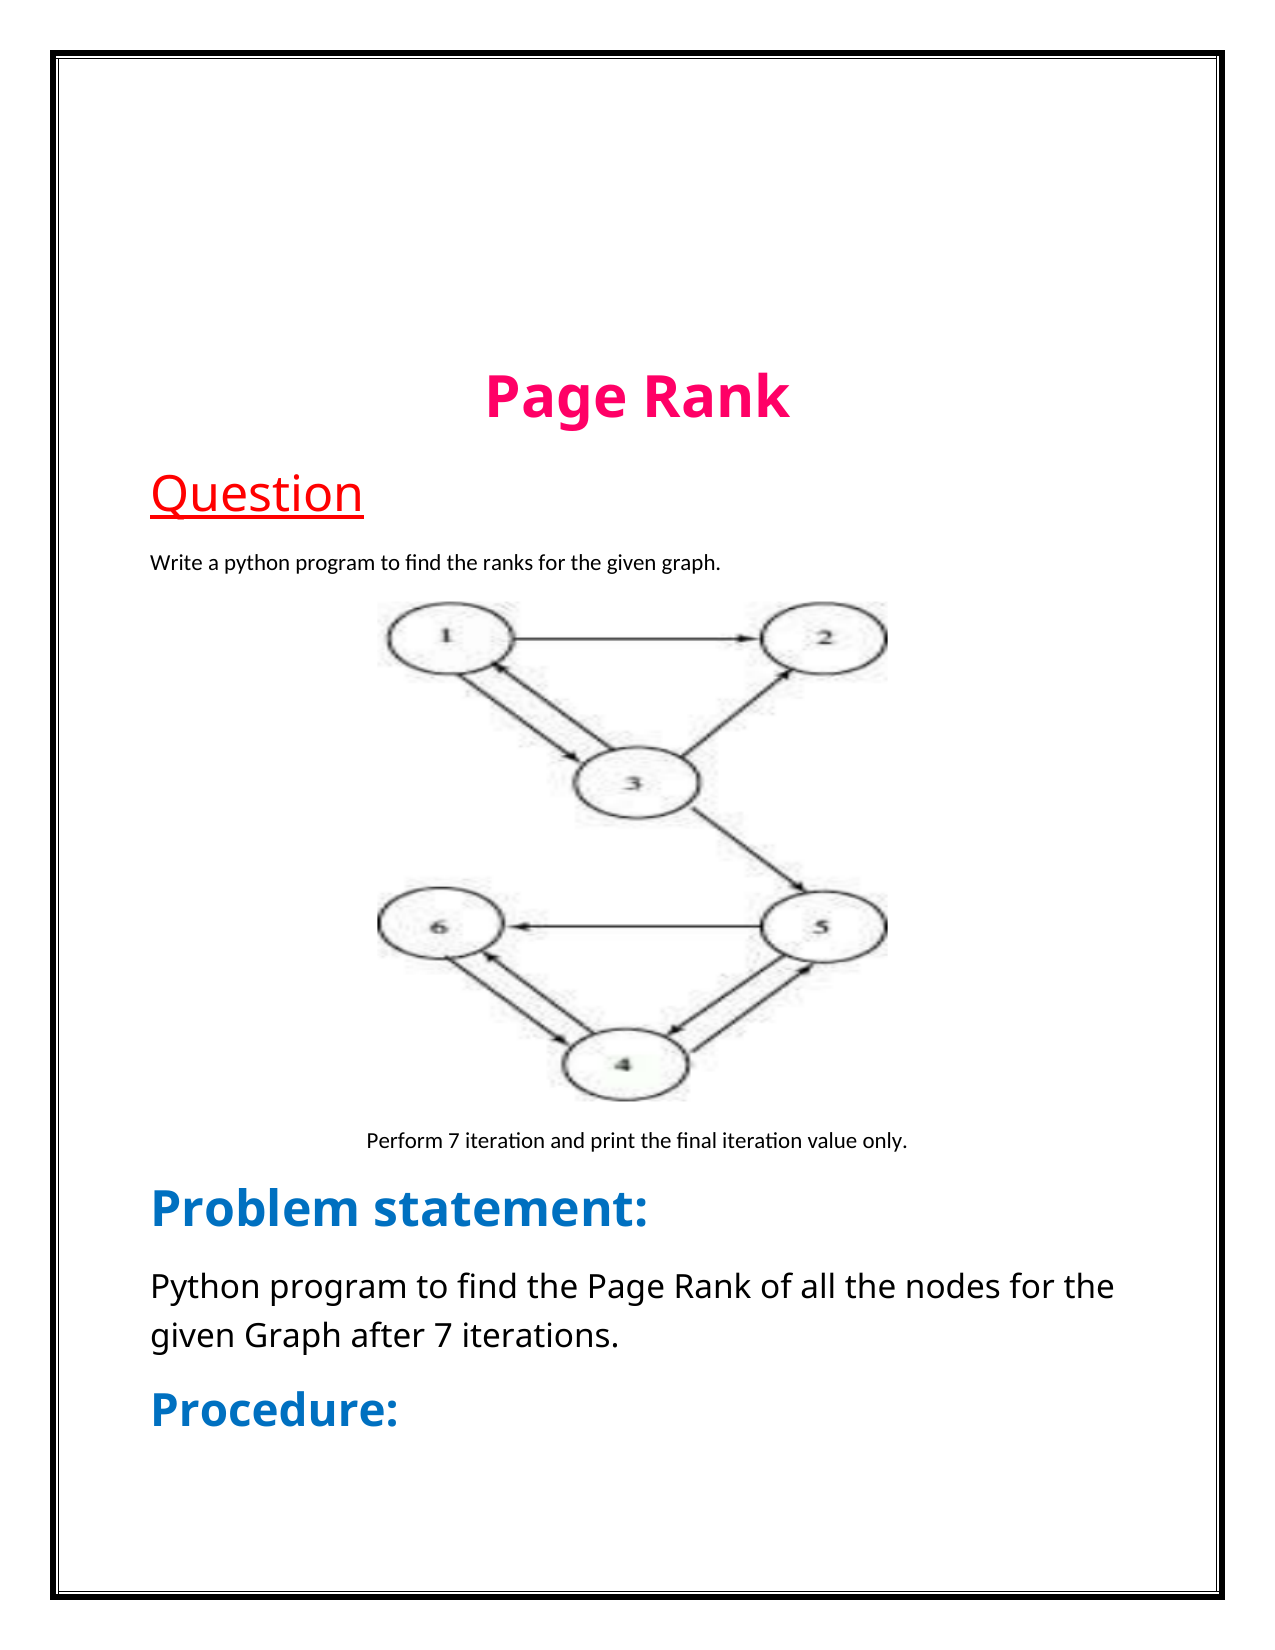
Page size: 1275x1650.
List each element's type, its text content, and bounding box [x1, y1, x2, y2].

text Page Rank [150, 355, 1125, 434]
text Perform 7 iteration and print the final iteration value only. [150, 1126, 1125, 1154]
text Question [150, 457, 1125, 526]
text Problem statement: [150, 1173, 1125, 1241]
picture [290, 594, 985, 1108]
text Procedure: [150, 1378, 1125, 1440]
text Write a python program to find the ranks for the given graph. [150, 548, 1125, 576]
text Python program to find the Page Rank of all the nodes for the given Graph after 7 iterations. [150, 1263, 1125, 1357]
